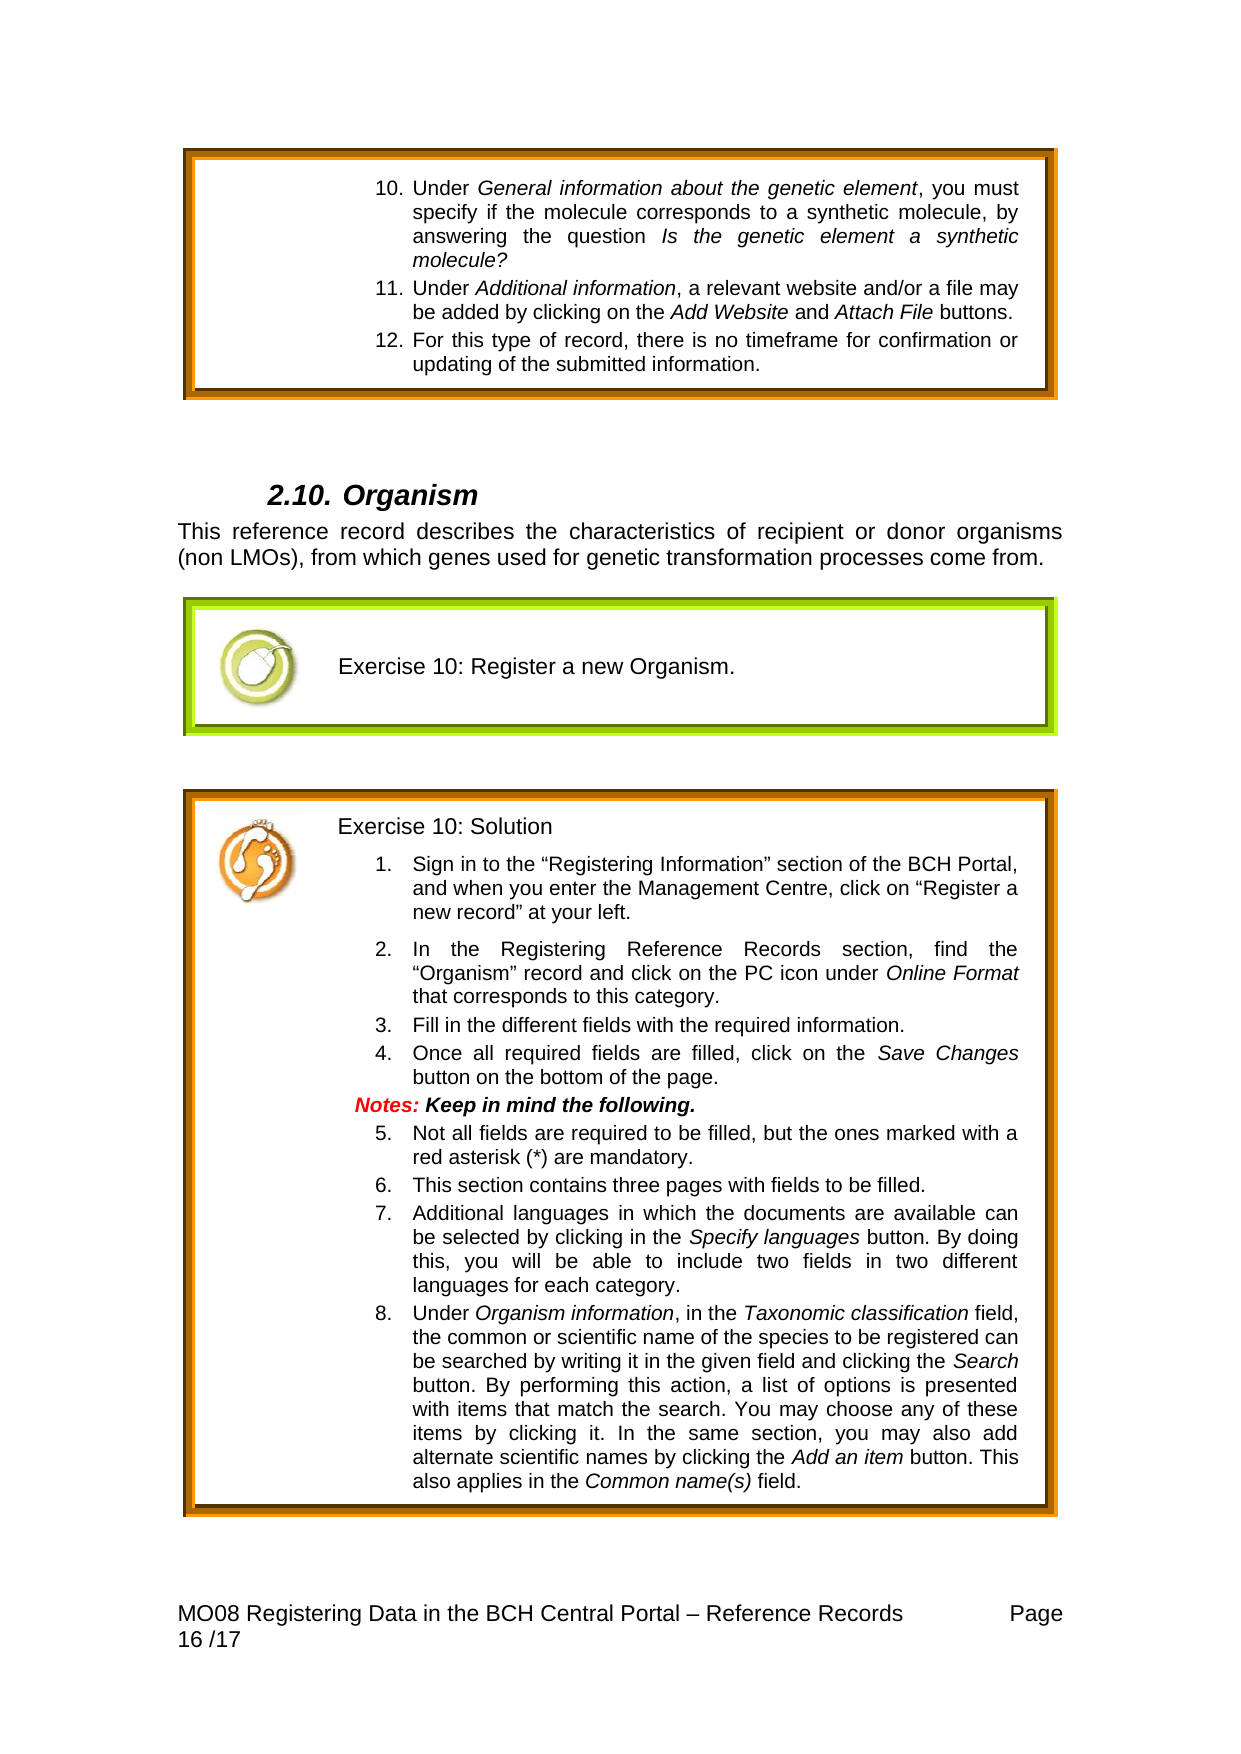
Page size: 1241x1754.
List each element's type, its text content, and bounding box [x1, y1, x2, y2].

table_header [326, 160, 1045, 388]
subtitle Organism [267, 478, 1063, 512]
table_header [195, 160, 326, 388]
text This reference record describes the characteristics of recipient or donor organisms (non LMOs), from which genes used for genetic transformation processes come from. [177, 518, 1063, 571]
table_header [195, 610, 327, 724]
picture [215, 621, 301, 712]
table_header Exercise 10: Register a new Organism. [327, 610, 1045, 724]
table_header [195, 801, 326, 1504]
picture [213, 813, 302, 904]
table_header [326, 801, 1045, 1504]
